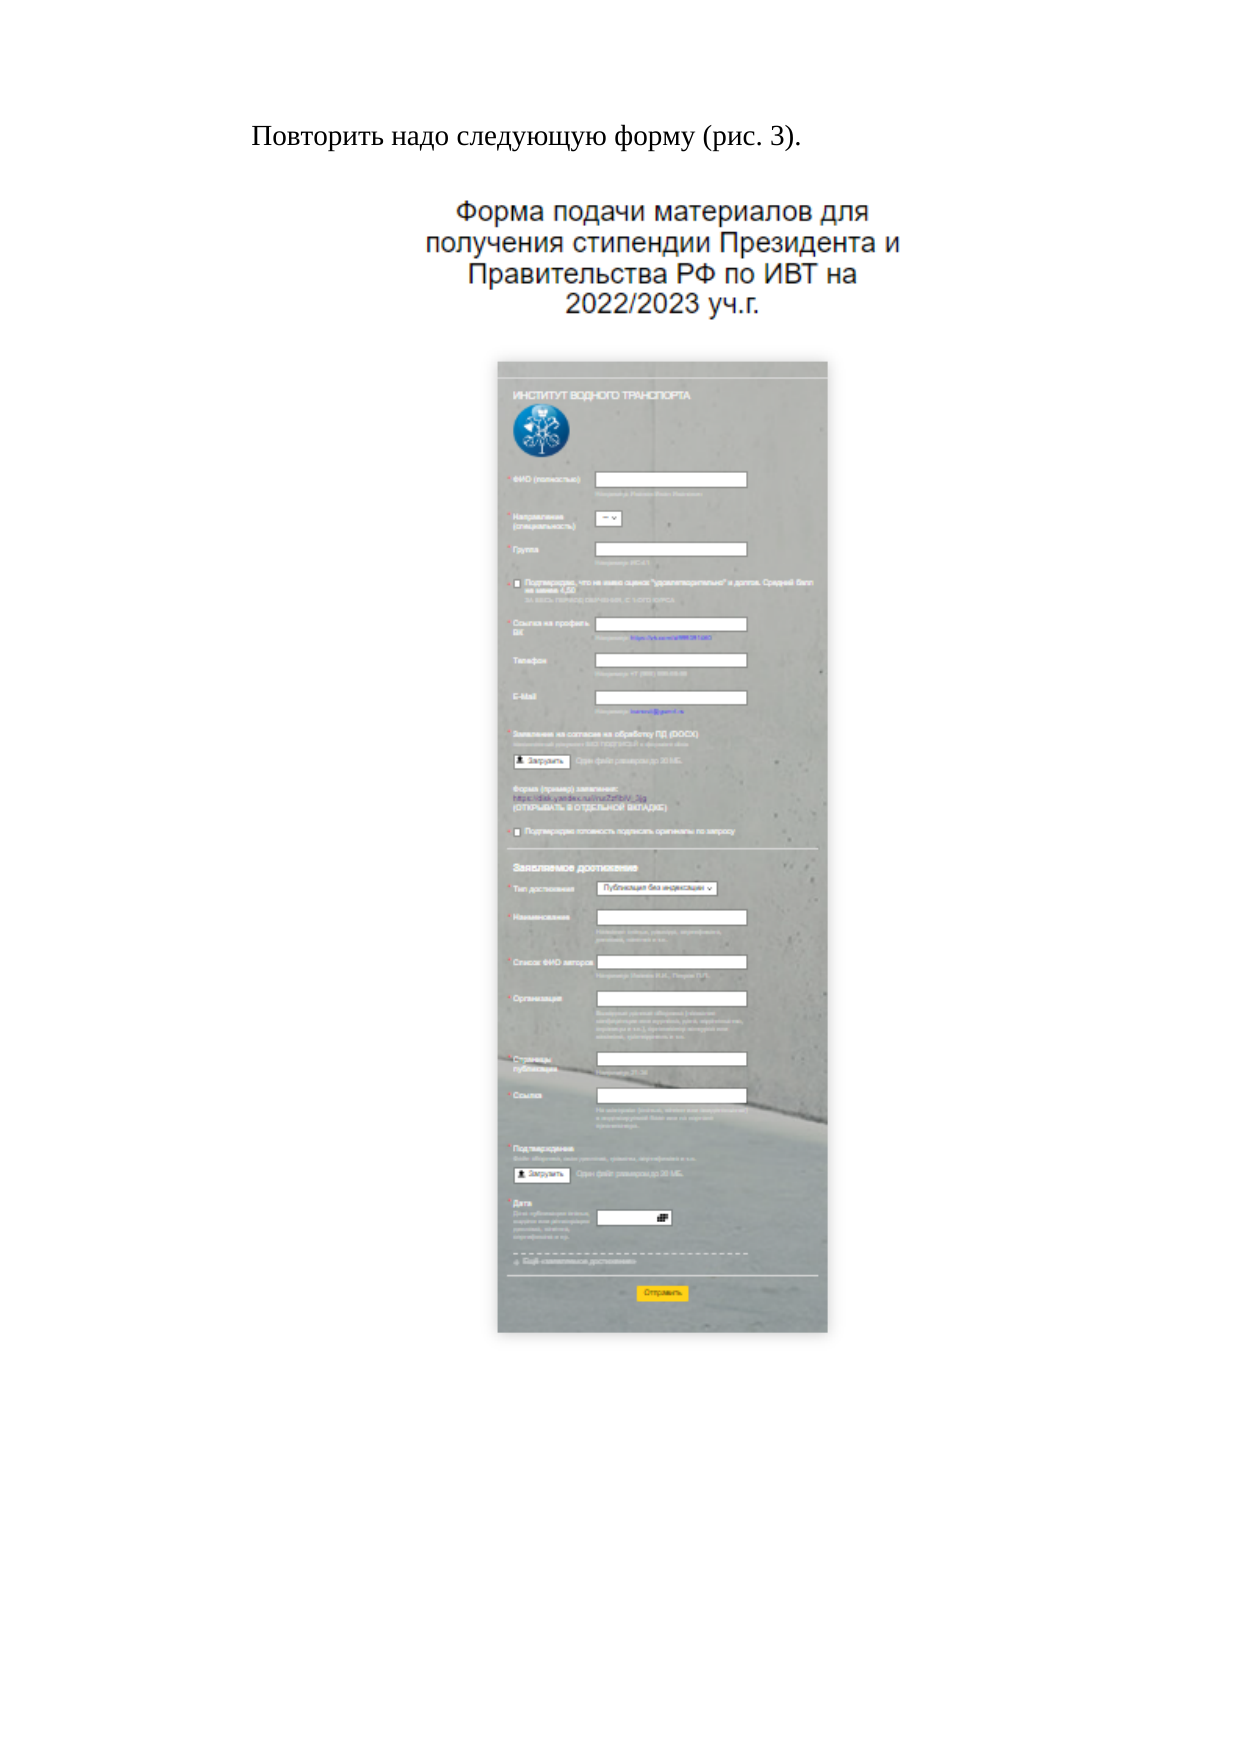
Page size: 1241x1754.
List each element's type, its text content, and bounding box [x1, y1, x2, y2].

picture [379, 168, 950, 1369]
text Повторить надо следующую форму (рис. 3). [177, 118, 1152, 152]
